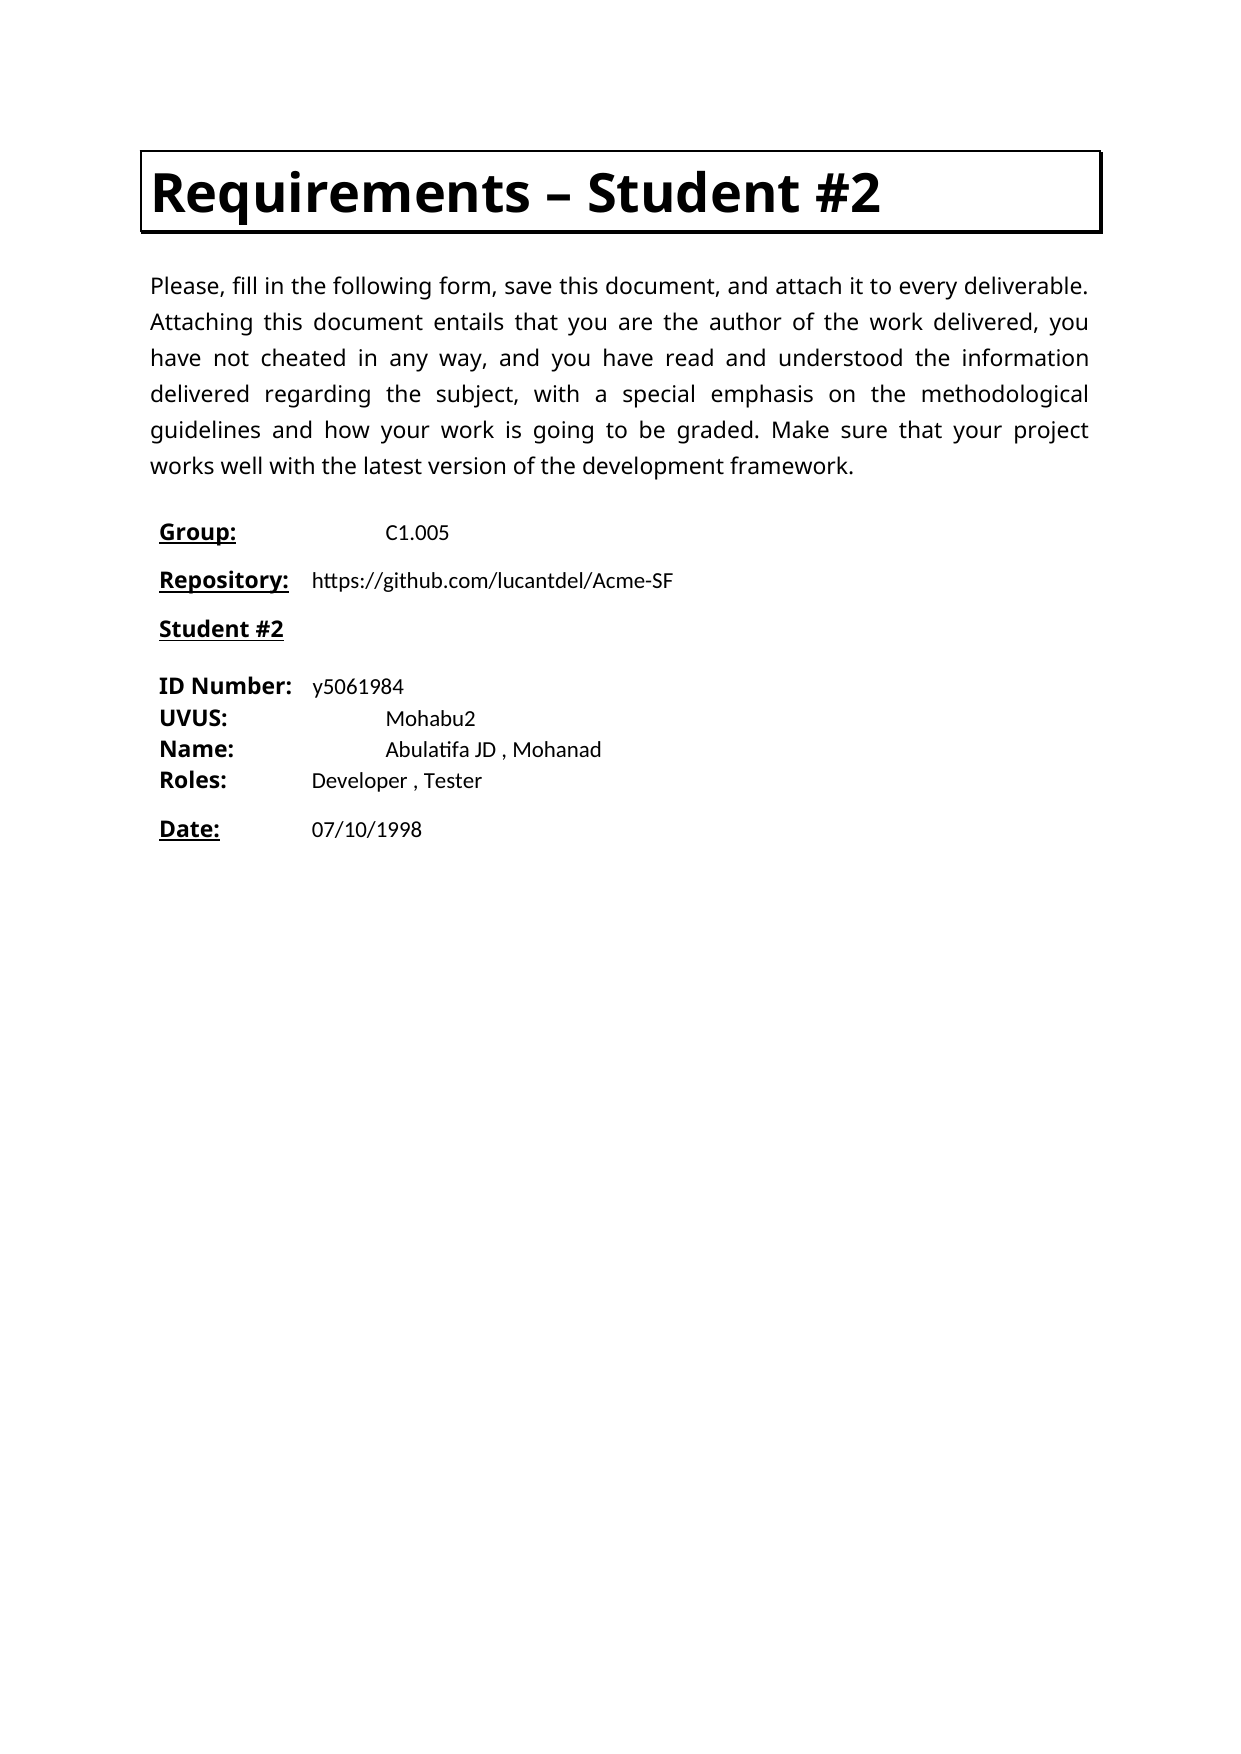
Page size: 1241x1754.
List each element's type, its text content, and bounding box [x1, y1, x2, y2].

table_cell Repository: [150, 556, 1090, 604]
table_cell Student #2 ID Number: UVUS: Name: Roles: [150, 605, 1090, 804]
table_header Group: [150, 507, 1090, 556]
text Please, fill in the following form, save this document, and attach it to every deliverable. Attaching this document entails that you are the author of the work delivered, you have not cheated in any way, and you have read and understood the information delivered regarding the subject, with a special emphasis on the methodological guidelines and how your work is going to be graded. Make sure that your project works well with the latest version of the development framework. [150, 270, 1090, 481]
table_cell Date: [150, 804, 1090, 853]
subtitle Requirements – Student #2 [142, 152, 1099, 230]
